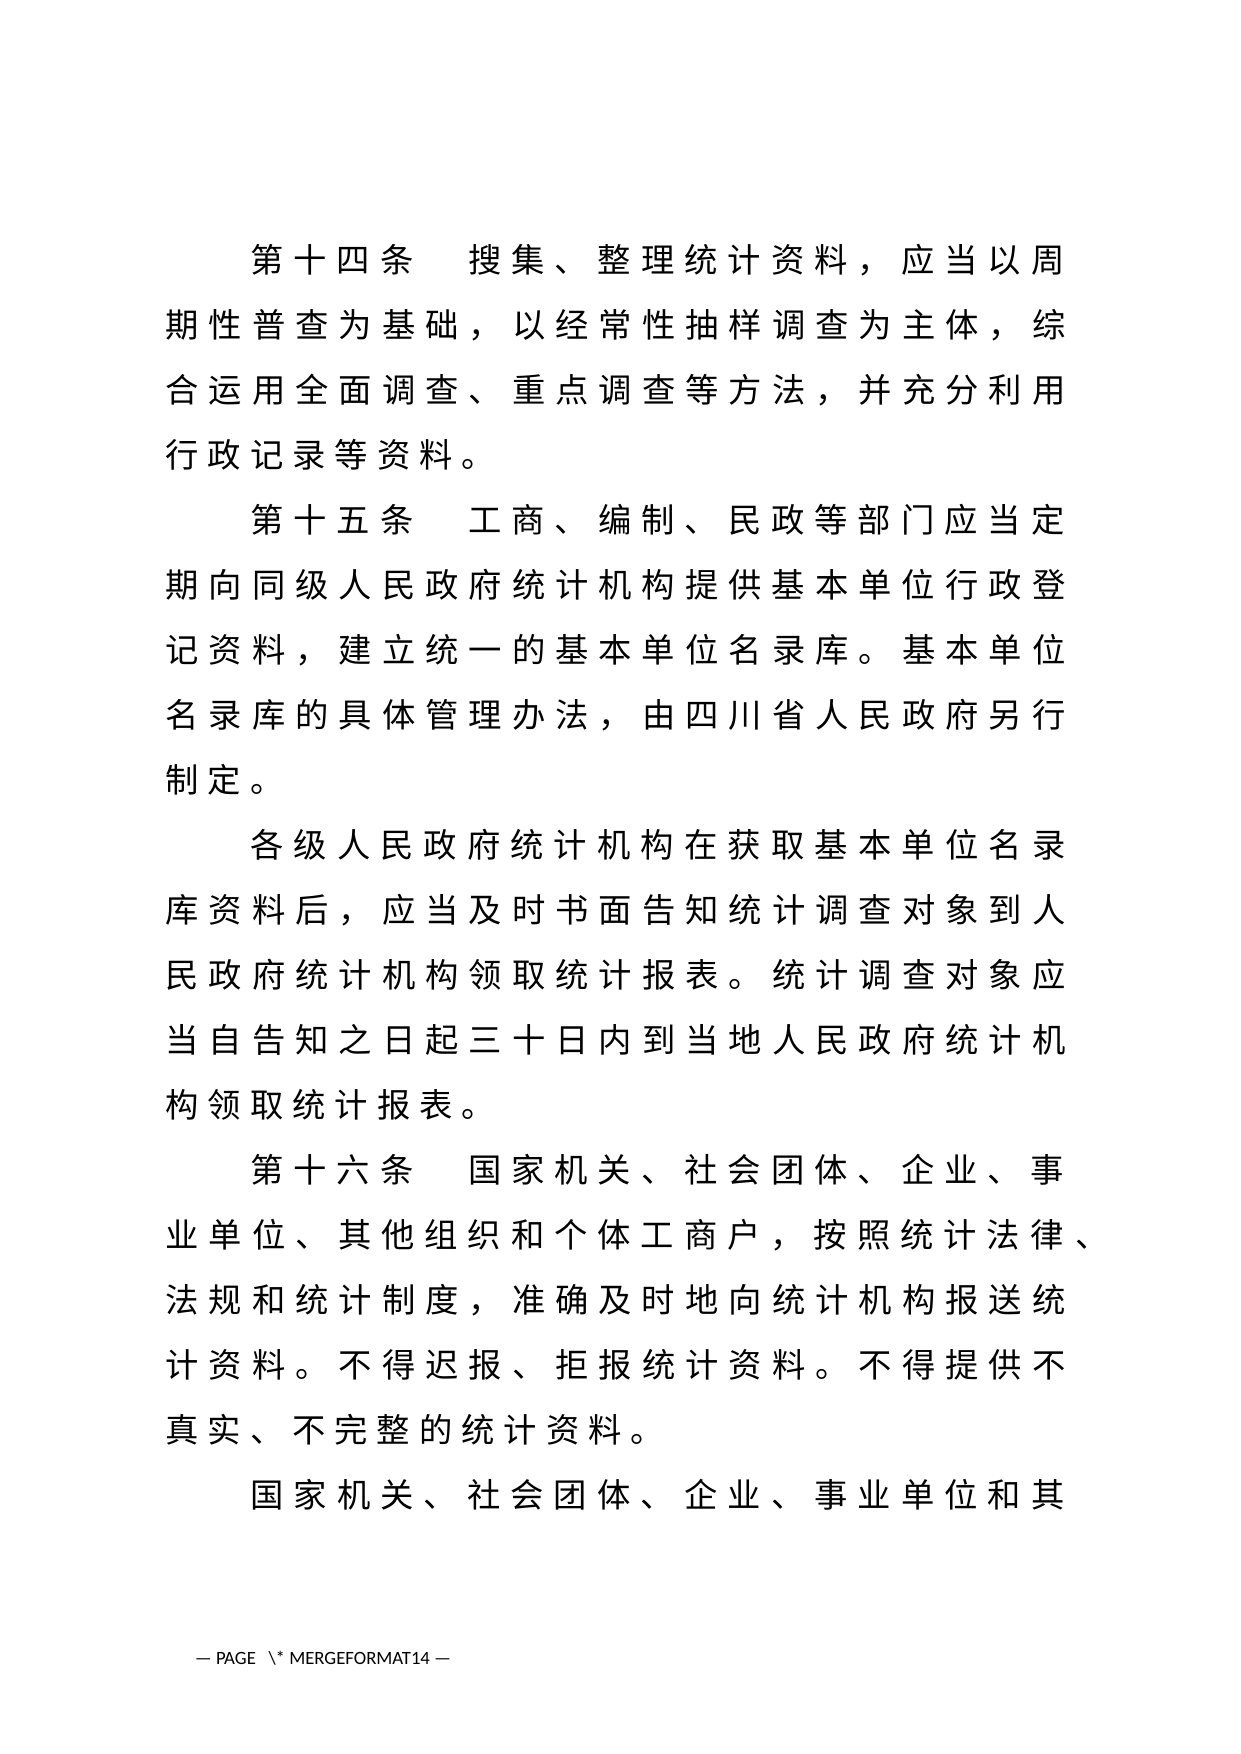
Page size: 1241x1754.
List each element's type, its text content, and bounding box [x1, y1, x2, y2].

text 第十五条 工商、编制、民政等部门应当定期向同级人民政府统计机构提供基本单位行政登记资料，建立统一的基本单位名录库。基本单位名录库的具体管理办法，由四川省人民政府另行制定。 [165, 486, 1075, 811]
text 第十六条 国家机关、社会团体、企业、事业单位、其他组织和个体工商户，按照统计法律、法规和统计制度，准确及时地向统计机构报送统计资料。不得迟报、拒报统计资料。不得提供不真实、不完整的统计资料。 [165, 1136, 1075, 1461]
text 第十四条 搜集、整理统计资料，应当以周期性普查为基础，以经常性抽样调查为主体，综合运用全面调查、重点调查等方法，并充分利用行政记录等资料。 [165, 226, 1075, 486]
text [165, 1461, 1075, 1526]
text 各级人民政府统计机构在获取基本单位名录库资料后，应当及时书面告知统计调查对象到人民政府统计机构领取统计报表。统计调查对象应当自告知之日起三十日内到当地人民政府统计机构领取统计报表。 [165, 811, 1075, 1136]
